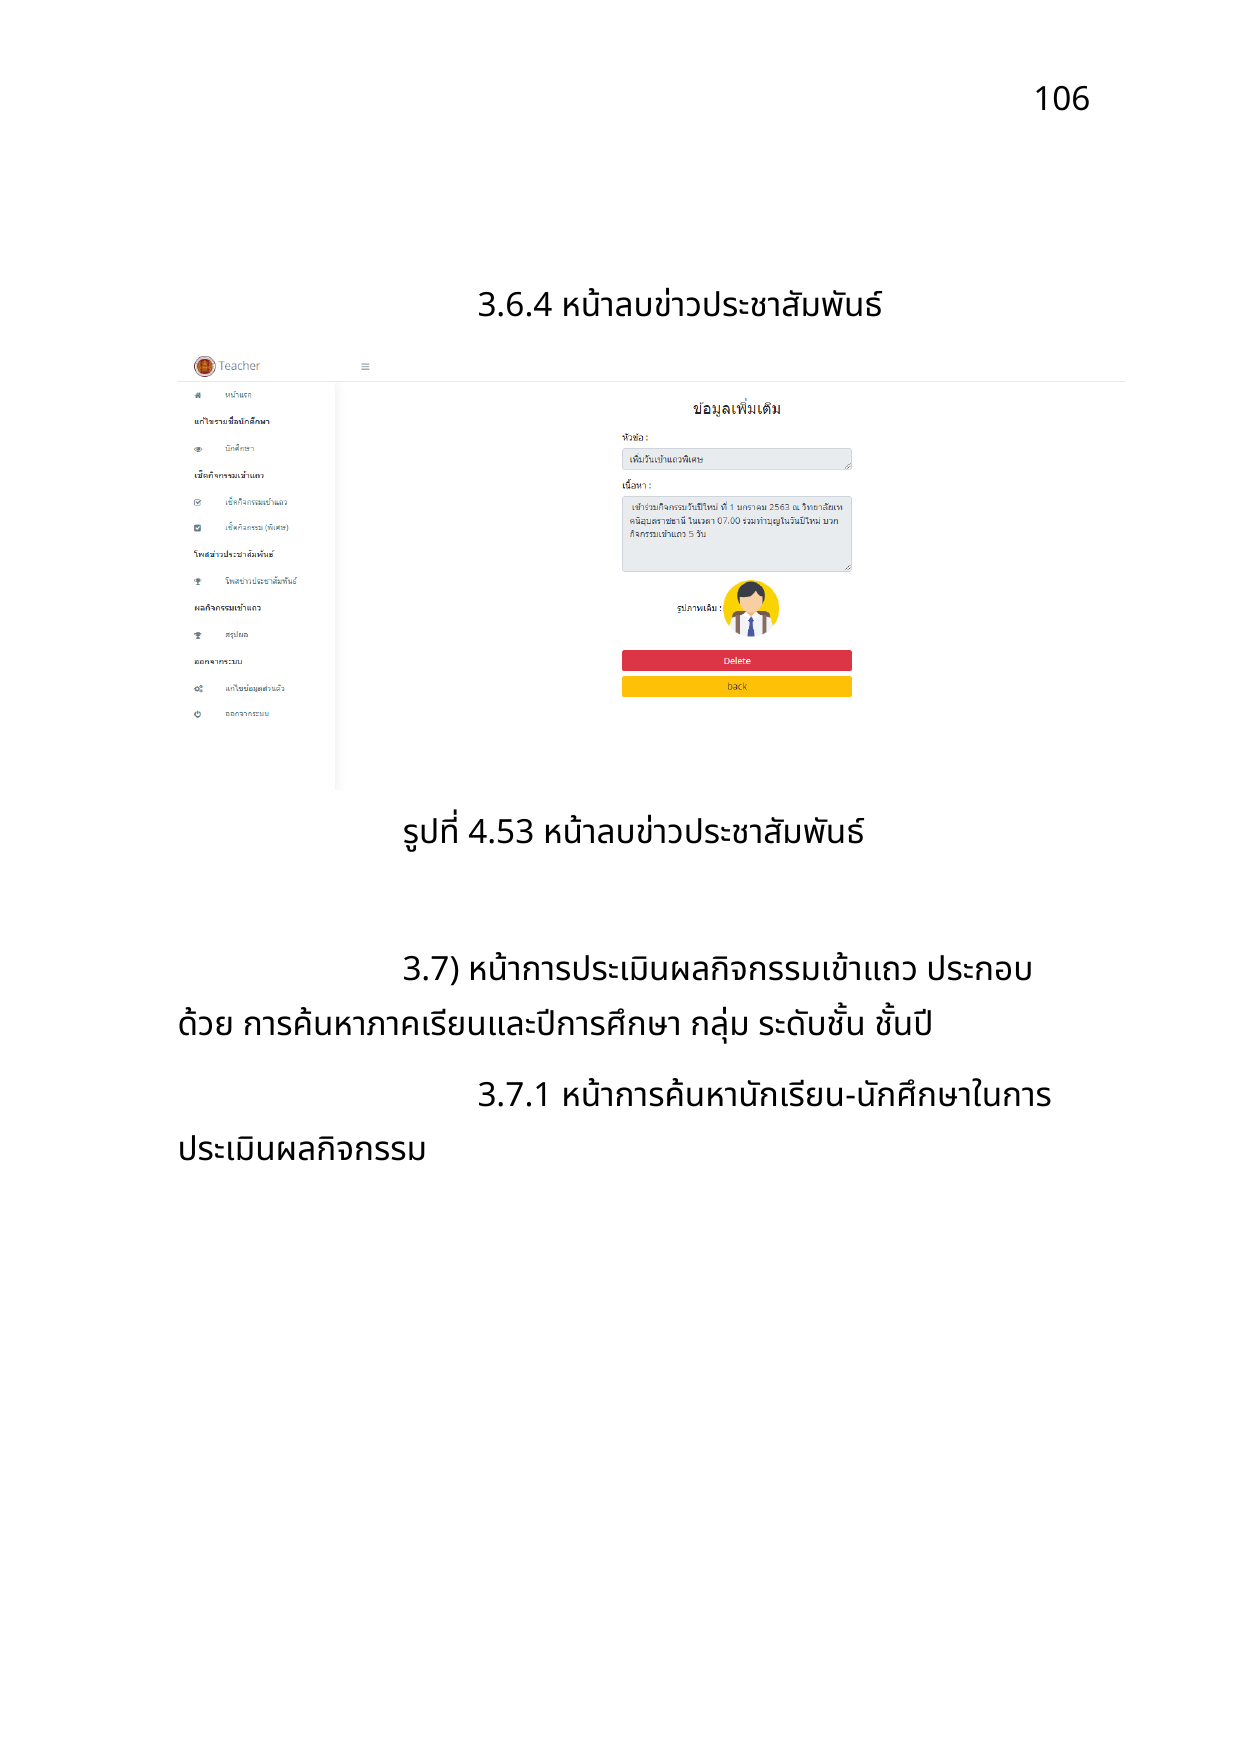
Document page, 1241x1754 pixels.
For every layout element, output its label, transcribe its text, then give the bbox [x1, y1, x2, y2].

picture [177, 352, 1125, 790]
text 3.7) หน้าการประเมินผลกิจกรรมเข้าแถว ประกอบด้วย การค้นหาภาคเรียนและปีการศึกษา กลุ่ม ระดับชั้น ชั้นปี [177, 945, 1090, 1050]
text 3.7.1 หน้าการค้นหานักเรียน-นักศึกษาในการประเมินผลกิจกรรม [177, 1071, 1090, 1176]
text รูปที่ 4.53 หน้าลบข่าวประชาสัมพันธ์ [177, 808, 1090, 859]
text 3.6.4 หน้าลบข่าวประชาสัมพันธ์ [402, 281, 1090, 332]
